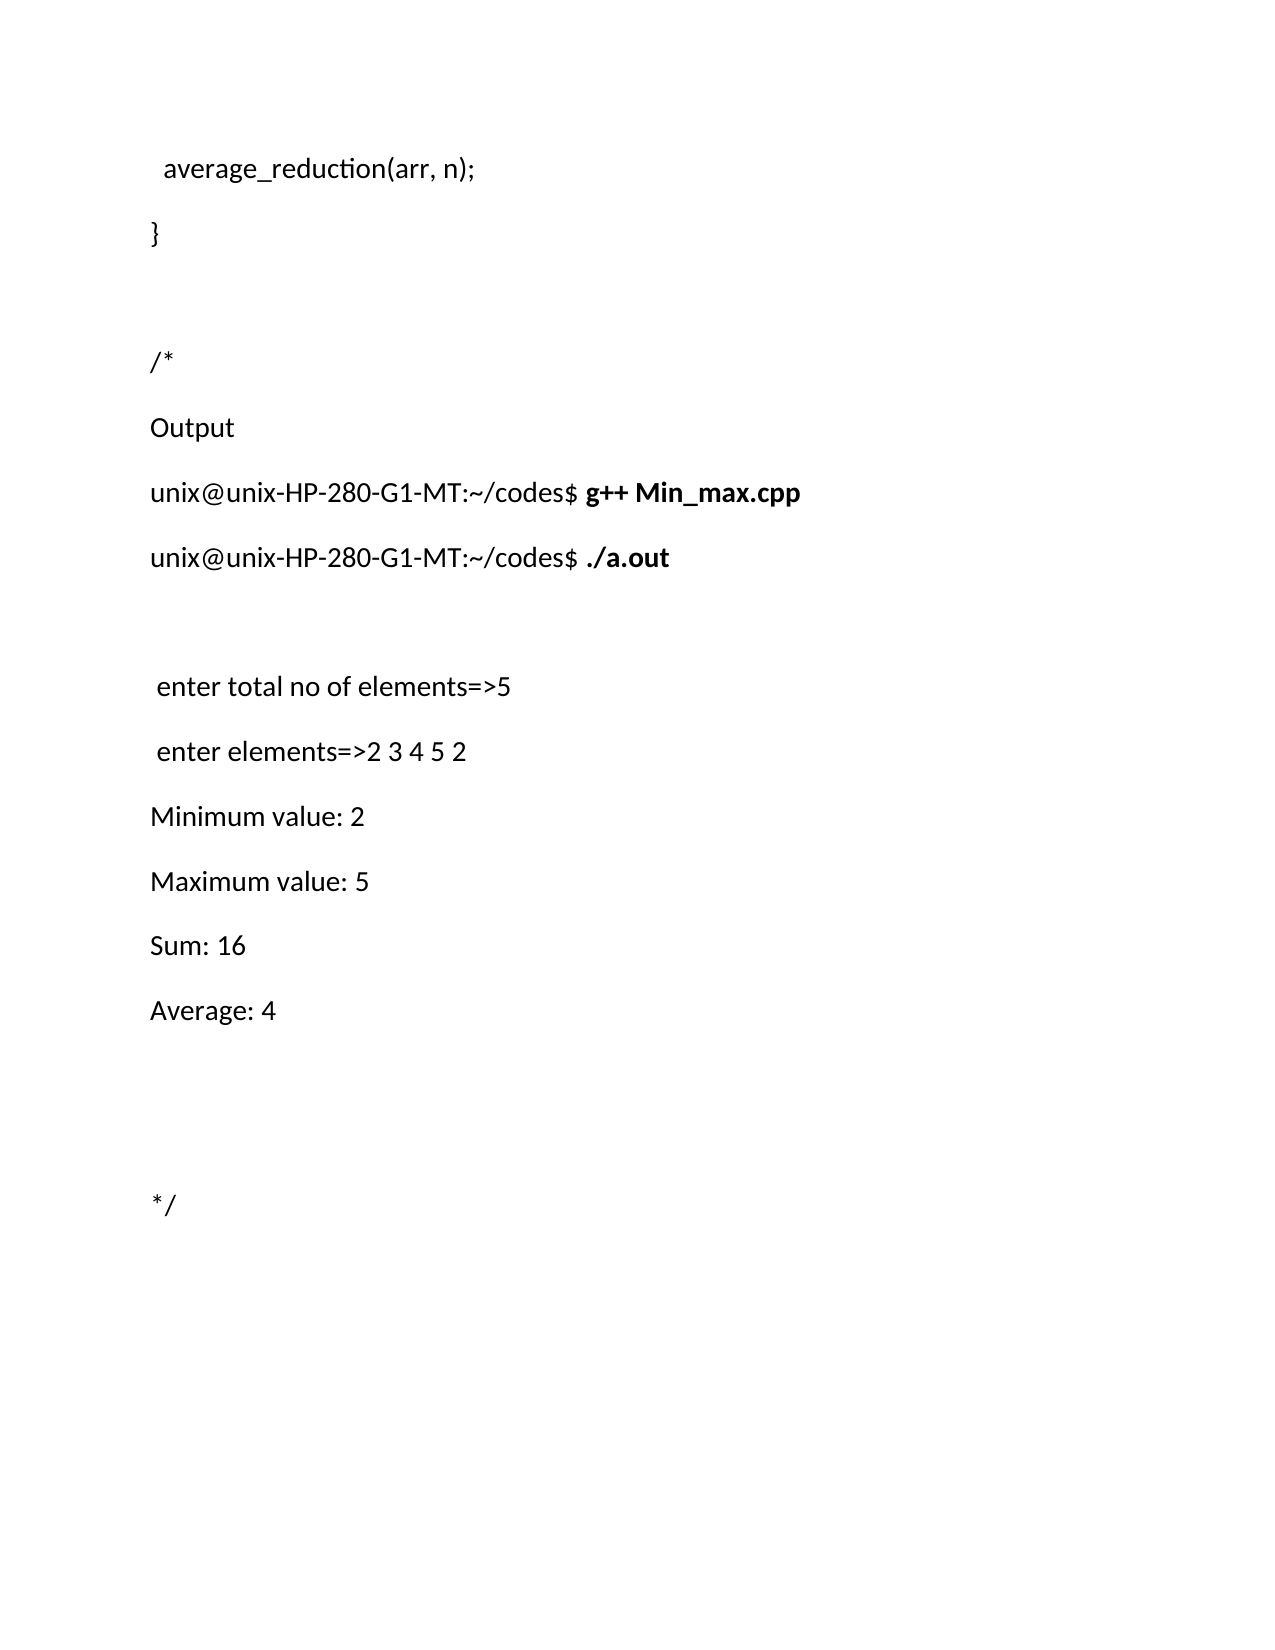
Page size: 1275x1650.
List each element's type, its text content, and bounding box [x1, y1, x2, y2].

text */ [150, 1187, 1125, 1222]
text Minimum value: 2 [150, 798, 1125, 833]
text /* [150, 344, 1125, 380]
text unix@unix-HP-280-G1-MT:~/codes$ ./a.out [150, 539, 1125, 574]
text enter elements=>2 3 4 5 2 [150, 733, 1125, 769]
text enter total no of elements=>5 [150, 668, 1125, 704]
text Sum: 16 [150, 927, 1125, 963]
text Maximum value: 5 [150, 863, 1125, 898]
text } [150, 215, 1125, 250]
text unix@unix-HP-280-G1-MT:~/codes$ g++ Min_max.cpp [150, 474, 1125, 509]
text average_reduction(arr, n); [150, 150, 1125, 186]
text Output [150, 409, 1125, 445]
text Average: 4 [150, 992, 1125, 1028]
